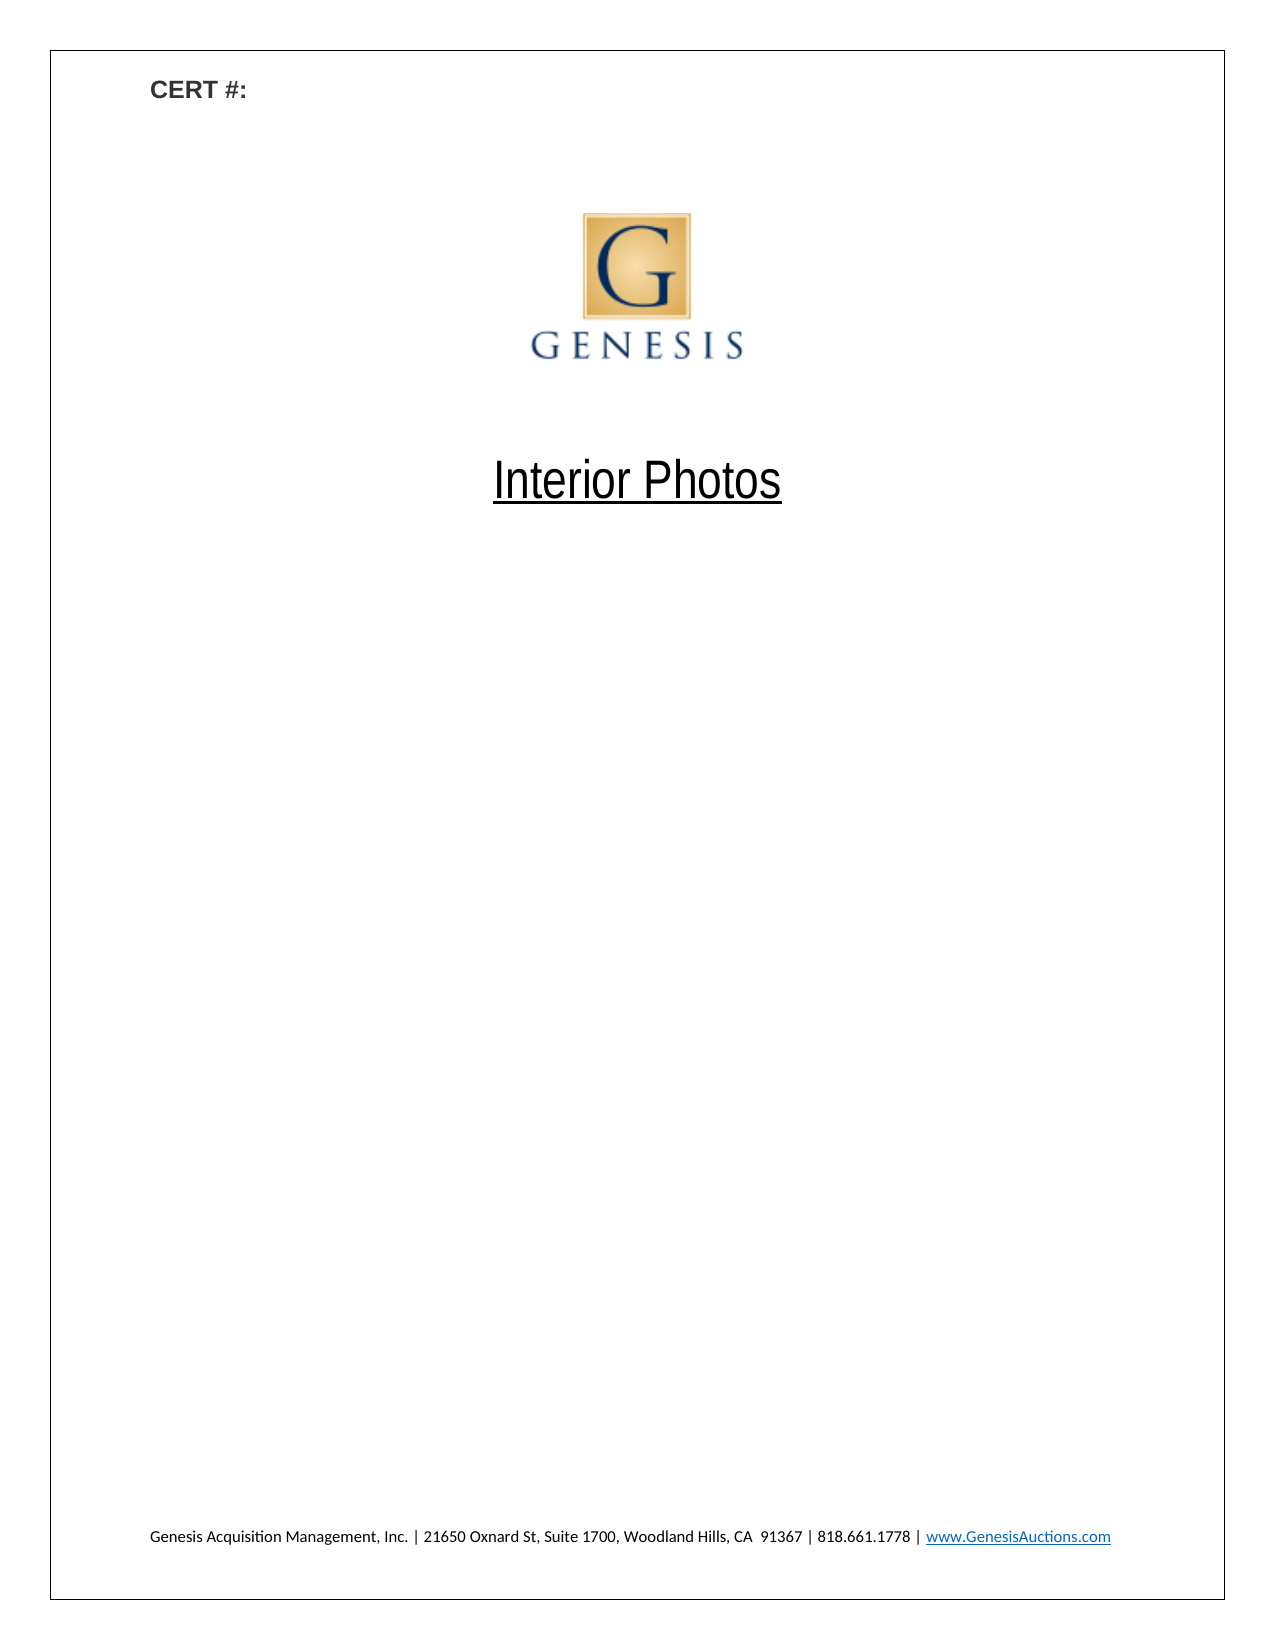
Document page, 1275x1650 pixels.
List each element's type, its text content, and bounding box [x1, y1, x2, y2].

picture [530, 213, 745, 364]
text Interior Photos [150, 448, 1125, 510]
